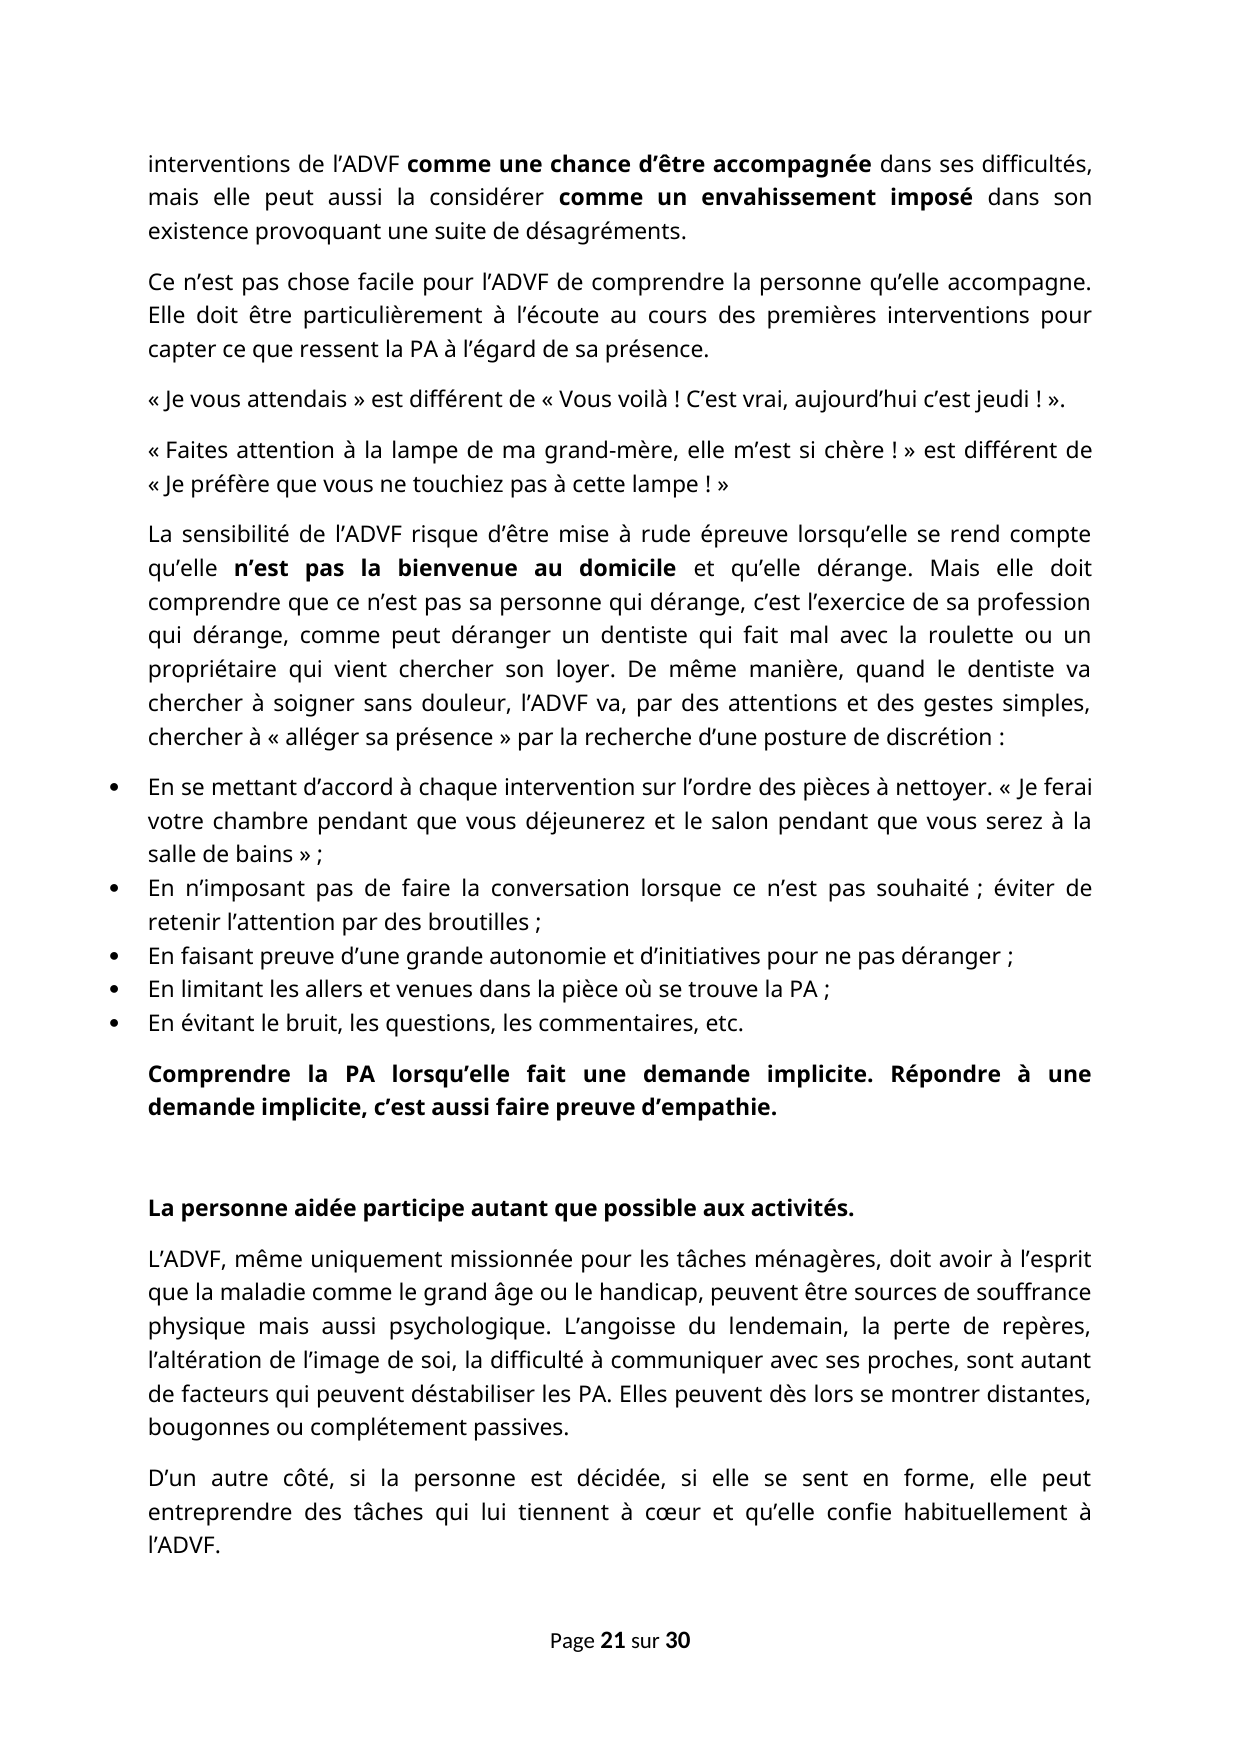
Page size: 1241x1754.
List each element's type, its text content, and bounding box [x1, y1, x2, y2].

text La personne aidée participe autant que possible aux activités. [148, 1192, 1093, 1223]
list En évitant le bruit, les questions, les commentaires, etc. [110, 1007, 1093, 1038]
text L’ADVF, même uniquement missionnée pour les tâches ménagères, doit avoir à l’esprit que la maladie comme le grand âge ou le handicap, peuvent être sources de souffrance physique mais aussi psychologique. L’angoisse du lendemain, la perte de repères, l’altération de l’image de soi, la difficulté à communiquer avec ses proches, sont autant de facteurs qui peuvent déstabiliser les PA. Elles peuvent dès lors se montrer distantes, bougonnes ou complétement passives. [148, 1243, 1093, 1443]
text « Je vous attendais » est différent de « Vous voilà ! C’est vrai, aujourd’hui c’est jeudi ! ». [148, 383, 1093, 415]
text Comprendre la PA lorsqu’elle fait une demande implicite. Répondre à une demande implicite, c’est aussi faire preuve d’empathie. [148, 1058, 1093, 1123]
text D’un autre côté, si la personne est décidée, si elle se sent en forme, elle peut entreprendre des tâches qui lui tiennent à cœur et qu’elle confie habituellement à l’ADVF. [148, 1462, 1093, 1561]
list En limitant les allers et venues dans la pièce où se trouve la PA ; [110, 973, 1093, 1005]
text « Faites attention à la lampe de ma grand-mère, elle m’est si chère ! » est différent de « Je préfère que vous ne touchiez pas à cette lampe ! » [148, 434, 1093, 499]
text La sensibilité de l’ADVF risque d’être mise à rude épreuve lorsqu’elle se rend compte qu’elle n’est pas la bienvenue au domicile et qu’elle dérange. Mais elle doit comprendre que ce n’est pas sa personne qui dérange, c’est l’exercice de sa profession qui dérange, comme peut déranger un dentiste qui fait mal avec la roulette ou un propriétaire qui vient chercher son loyer. De même manière, quand le dentiste va chercher à soigner sans douleur, l’ADVF va, par des attentions et des gestes simples, chercher à « alléger sa présence » par la recherche d’une posture de discrétion : [148, 518, 1093, 752]
list En faisant preuve d’une grande autonomie et d’initiatives pour ne pas déranger ; [110, 940, 1093, 971]
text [148, 148, 1093, 246]
list En n’imposant pas de faire la conversation lorsque ce n’est pas souhaité ; éviter de retenir l’attention par des broutilles ; [110, 872, 1093, 937]
list En se mettant d’accord à chaque intervention sur l’ordre des pièces à nettoyer. « Je ferai votre chambre pendant que vous déjeunerez et le salon pendant que vous serez à la salle de bains » ; [110, 771, 1093, 870]
text Ce n’est pas chose facile pour l’ADVF de comprendre la personne qu’elle accompagne. Elle doit être particulièrement à l’écoute au cours des premières interventions pour capter ce que ressent la PA à l’égard de sa présence. [148, 266, 1093, 364]
